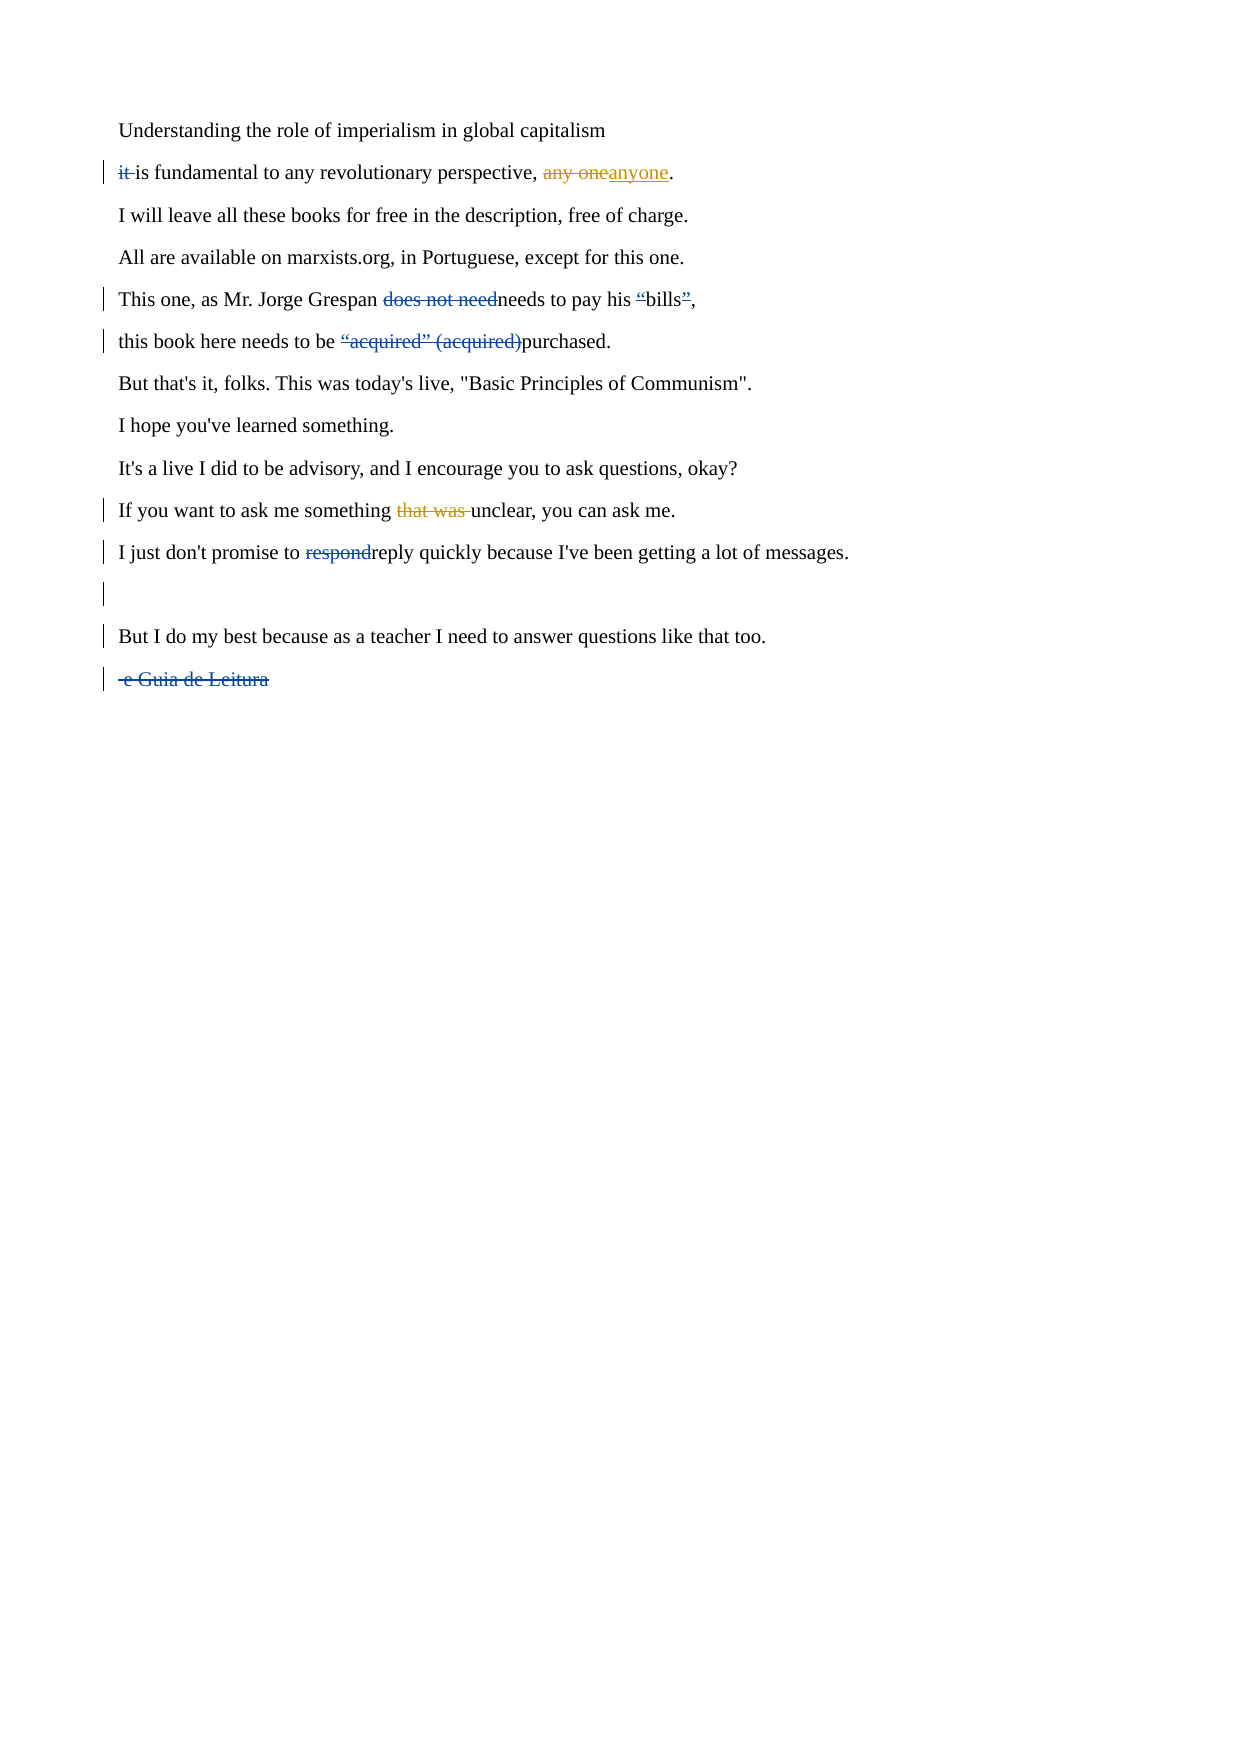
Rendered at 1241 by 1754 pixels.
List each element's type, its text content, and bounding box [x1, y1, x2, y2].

text But that's it, folks. This was today's live, "Basic Principles of Communism". [118, 371, 1122, 395]
text Understanding the role of imperialism in global capitalism [118, 118, 1122, 142]
text this book here needs to be purchased. [118, 329, 1122, 353]
text This one, as Mr. Jorge Grespan needs to pay his bills, [118, 287, 1122, 311]
text If you want to ask me something unclear, you can ask me. [118, 498, 1122, 522]
text It's a live I did to be advisory, and I encourage you to ask questions, okay? [118, 456, 1122, 480]
text I just don't promise to reply quickly because I've been getting a lot of messages. [118, 540, 1122, 564]
text But I do my best because as a teacher I need to answer questions like that too. [118, 624, 1122, 648]
text All are available on marxists.org, in Portuguese, except for this one. [118, 245, 1122, 269]
text I will leave all these books for free in the description, free of charge. [118, 202, 1122, 227]
text I hope you've learned something. [118, 413, 1122, 437]
text is fundamental to any revolutionary perspective, . [118, 160, 1122, 184]
